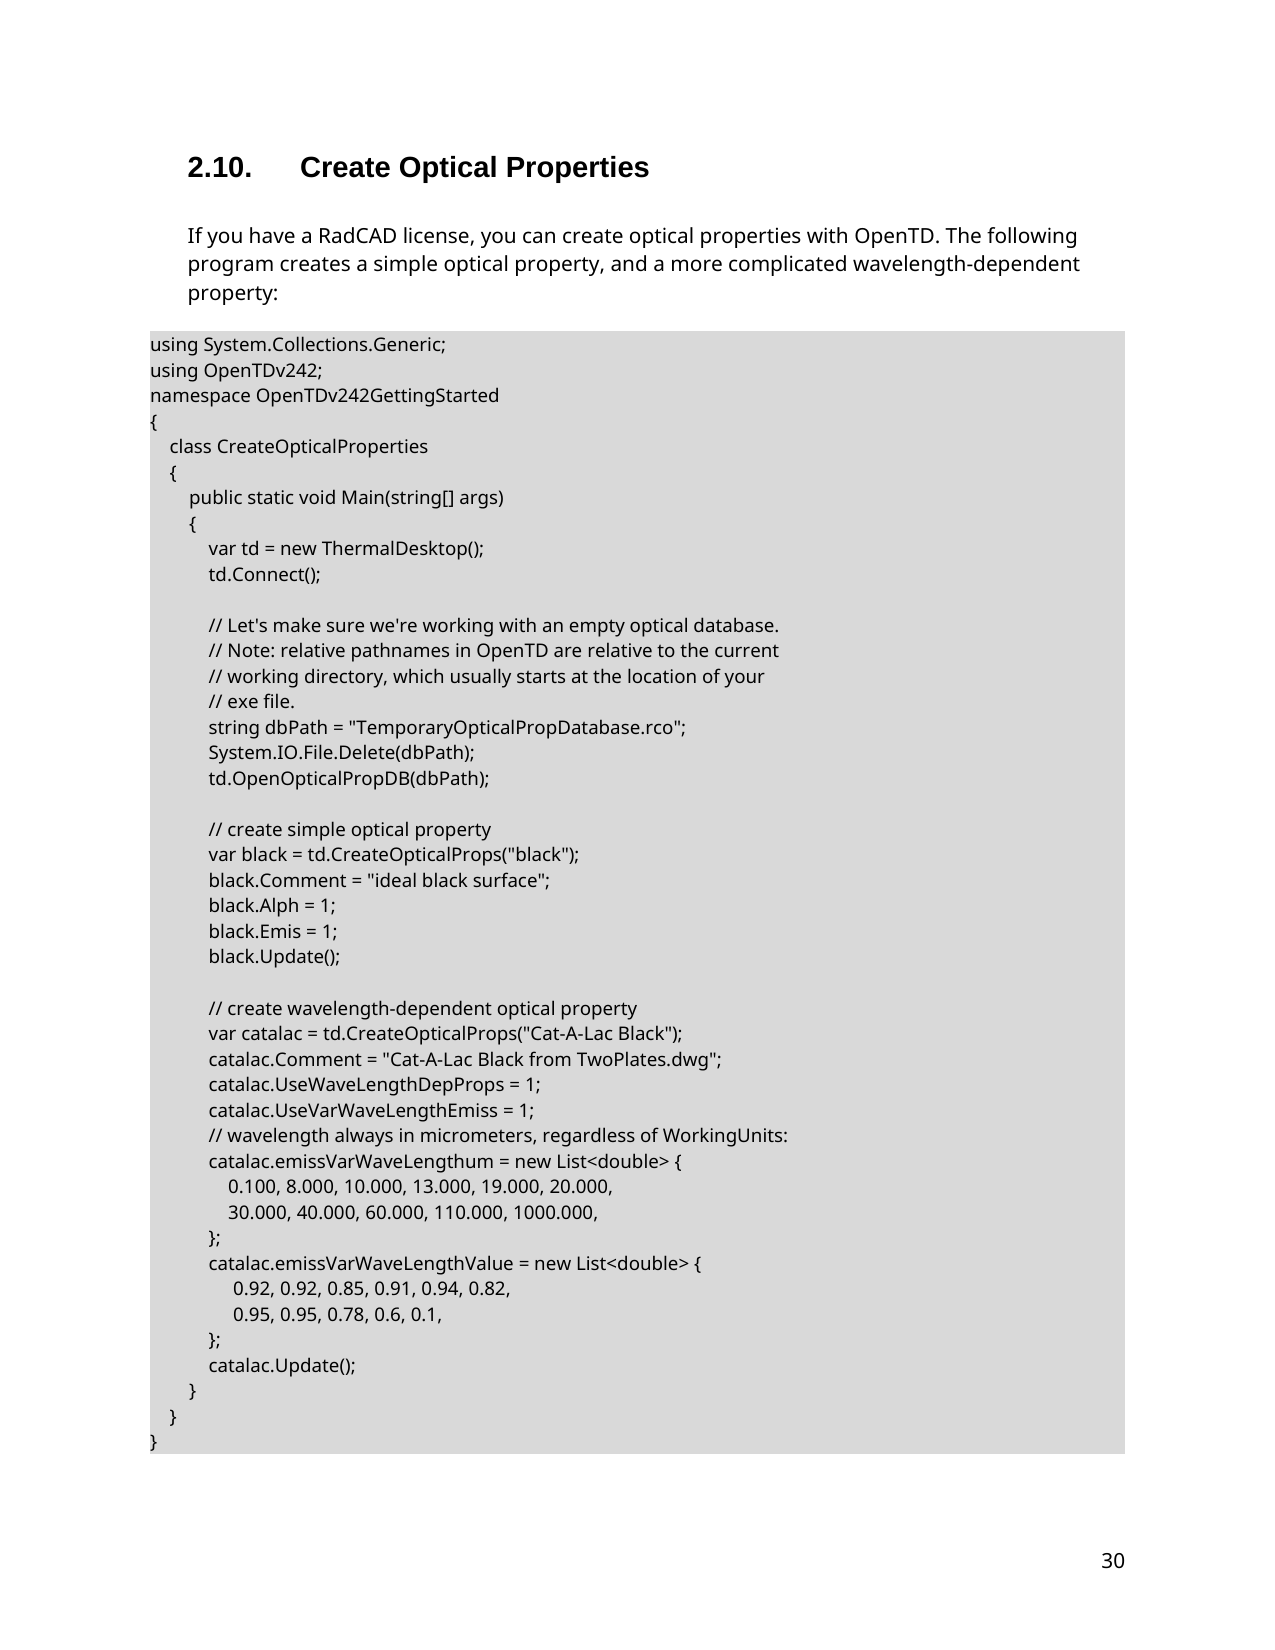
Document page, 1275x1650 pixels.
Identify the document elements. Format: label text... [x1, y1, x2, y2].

subtitle Create Optical Properties [187, 150, 1125, 183]
text { [150, 510, 1125, 536]
text // Let's make sure we're working with an empty optical database. [150, 612, 1125, 638]
text If you have a RadCAD license, you can create optical properties with OpenTD. The following program creates a simple optical property, and a more complicated wavelength-dependent property: [187, 221, 1125, 306]
text var td = new ThermalDesktop(); [150, 536, 1125, 561]
text using System.Collections.Generic; [150, 331, 1125, 357]
text { [150, 408, 1125, 433]
text td.Connect(); [150, 561, 1125, 587]
text black.Comment = "ideal black surface"; [150, 867, 1125, 893]
text // working directory, which usually starts at the location of your [150, 663, 1125, 689]
text class CreateOpticalProperties [150, 433, 1125, 459]
text } [150, 1403, 1125, 1429]
text catalac.emissVarWaveLengthValue = new List<double> { [150, 1250, 1125, 1276]
text catalac.Update(); [150, 1352, 1125, 1378]
text catalac.UseWaveLengthDepProps = 1; [150, 1071, 1125, 1097]
text catalac.UseVarWaveLengthEmiss = 1; [150, 1097, 1125, 1122]
text black.Emis = 1; [150, 918, 1125, 944]
text }; [150, 1224, 1125, 1250]
text td.OpenOpticalPropDB(dbPath); [150, 765, 1125, 791]
text } [150, 1378, 1125, 1403]
text black.Alph = 1; [150, 893, 1125, 918]
text 0.95, 0.95, 0.78, 0.6, 0.1, [150, 1301, 1125, 1327]
text // Note: relative pathnames in OpenTD are relative to the current [150, 638, 1125, 663]
text 0.100, 8.000, 10.000, 13.000, 19.000, 20.000, [150, 1173, 1125, 1199]
text // create simple optical property [150, 816, 1125, 842]
text catalac.Comment = "Cat-A-Lac Black from TwoPlates.dwg"; [150, 1046, 1125, 1071]
text string dbPath = "TemporaryOpticalPropDatabase.rco"; [150, 714, 1125, 740]
text black.Update(); [150, 944, 1125, 969]
text var black = td.CreateOpticalProps("black"); [150, 842, 1125, 867]
text 0.92, 0.92, 0.85, 0.91, 0.94, 0.82, [150, 1276, 1125, 1301]
text { [150, 459, 1125, 484]
text System.IO.File.Delete(dbPath); [150, 740, 1125, 765]
text // create wavelength-dependent optical property [150, 995, 1125, 1020]
text // exe file. [150, 689, 1125, 714]
text var catalac = td.CreateOpticalProps("Cat-A-Lac Black"); [150, 1020, 1125, 1046]
text public static void Main(string[] args) [150, 484, 1125, 510]
text catalac.emissVarWaveLengthum = new List<double> { [150, 1148, 1125, 1173]
text namespace OpenTDv242GettingStarted [150, 382, 1125, 408]
text // wavelength always in micrometers, regardless of WorkingUnits: [150, 1122, 1125, 1148]
text 30.000, 40.000, 60.000, 110.000, 1000.000, [150, 1199, 1125, 1224]
text }; [150, 1327, 1125, 1352]
text using OpenTDv242; [150, 357, 1125, 382]
text } [150, 1429, 1125, 1454]
